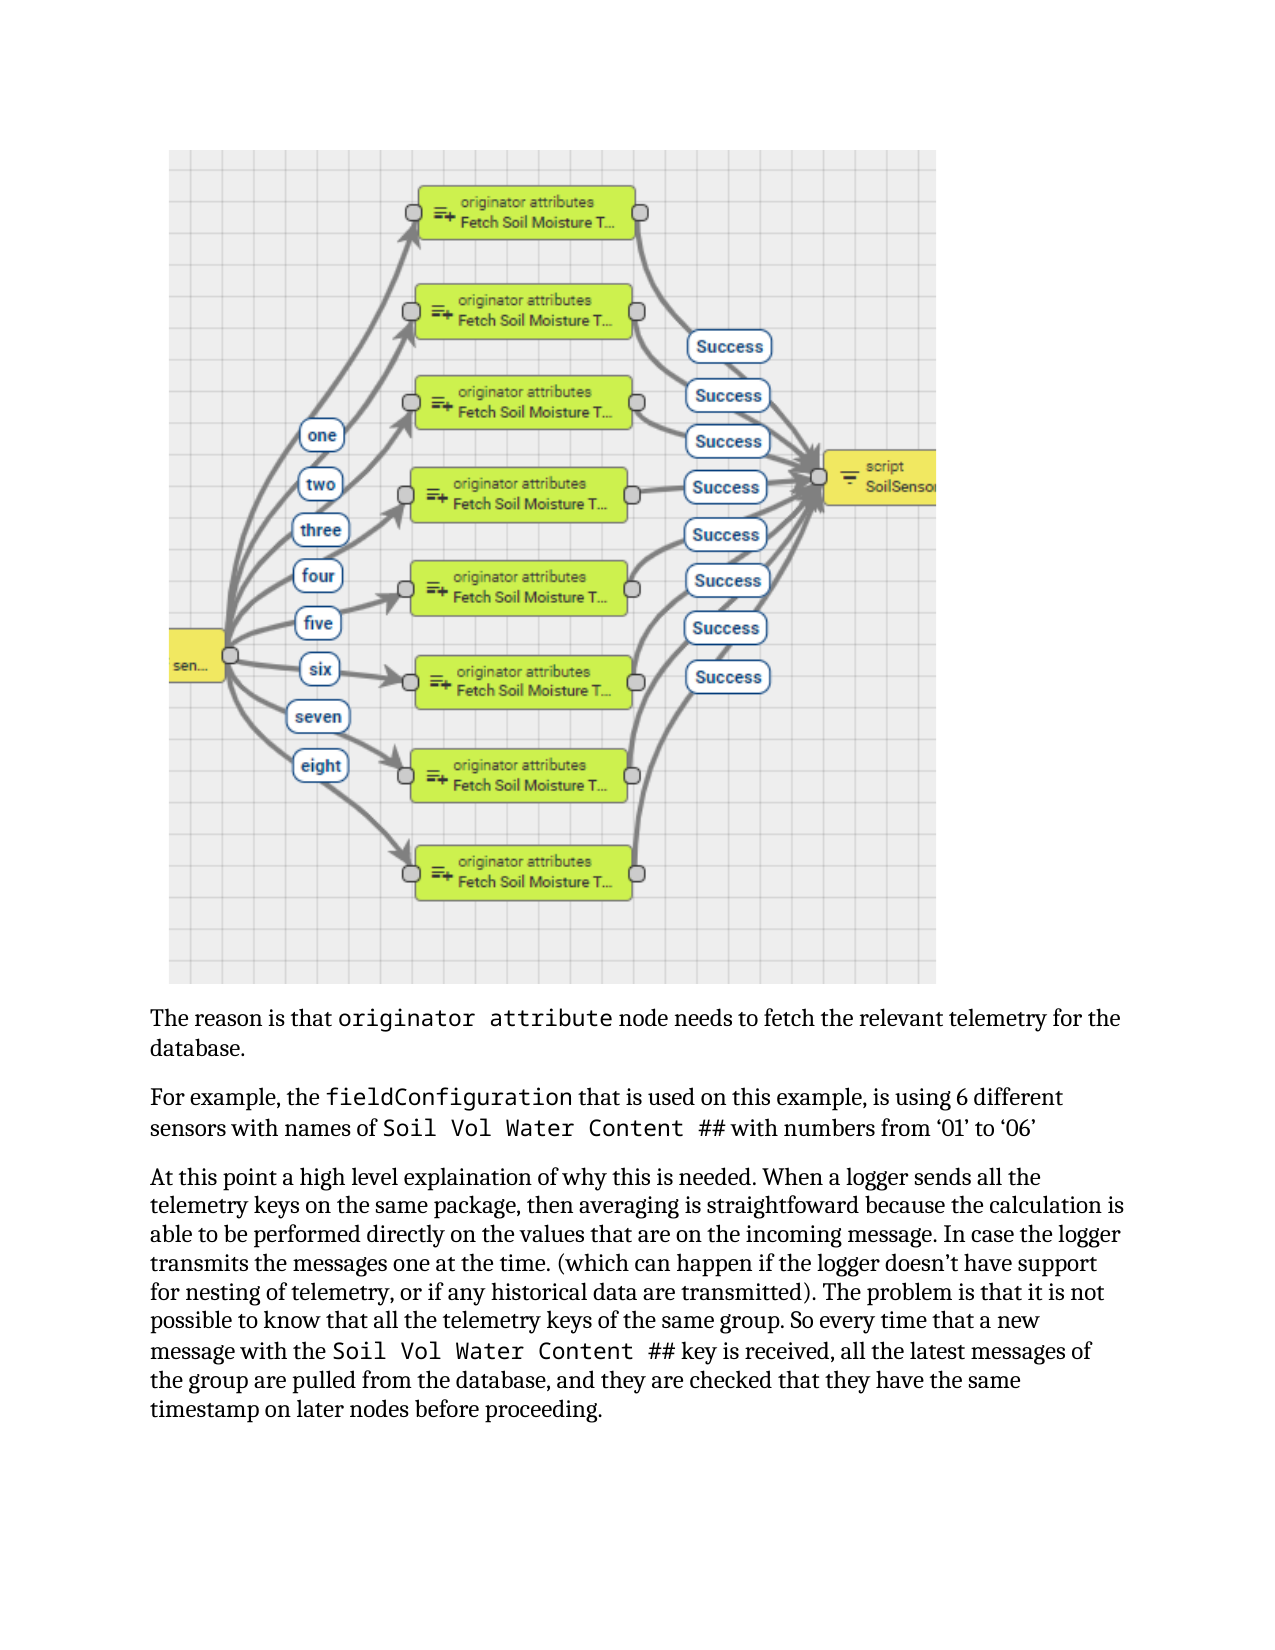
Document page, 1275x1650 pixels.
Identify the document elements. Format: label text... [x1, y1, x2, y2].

text For example, the fieldConfiguration that is used on this example, is using 6 different sensors with names of Soil Vol Water Content ## with numbers from ‘01’ to ‘06’ [150, 1081, 1125, 1144]
text At this point a high level explaination of why this is needed. When a logger sends all the telemetry keys on the same package, then averaging is straightfoward because the calculation is able to be performed directly on the values that are on the incoming message. In case the logger transmits the messages one at the time. (which can happen if the logger doesn’t have support for nesting of telemetry, or if any historical data are transmitted). The problem is that it is not possible to know that all the telemetry keys of the same group. So every time that a new message with the Soil Vol Water Content ## key is received, all the latest messages of the group are pulled from the database, and they are checked that they have the same timestamp on later nodes before proceeding. [150, 1162, 1125, 1424]
text The reason is that originator attribute node needs to fetch the relevant telemetry for the database. [150, 1002, 1125, 1062]
picture [168, 150, 937, 984]
